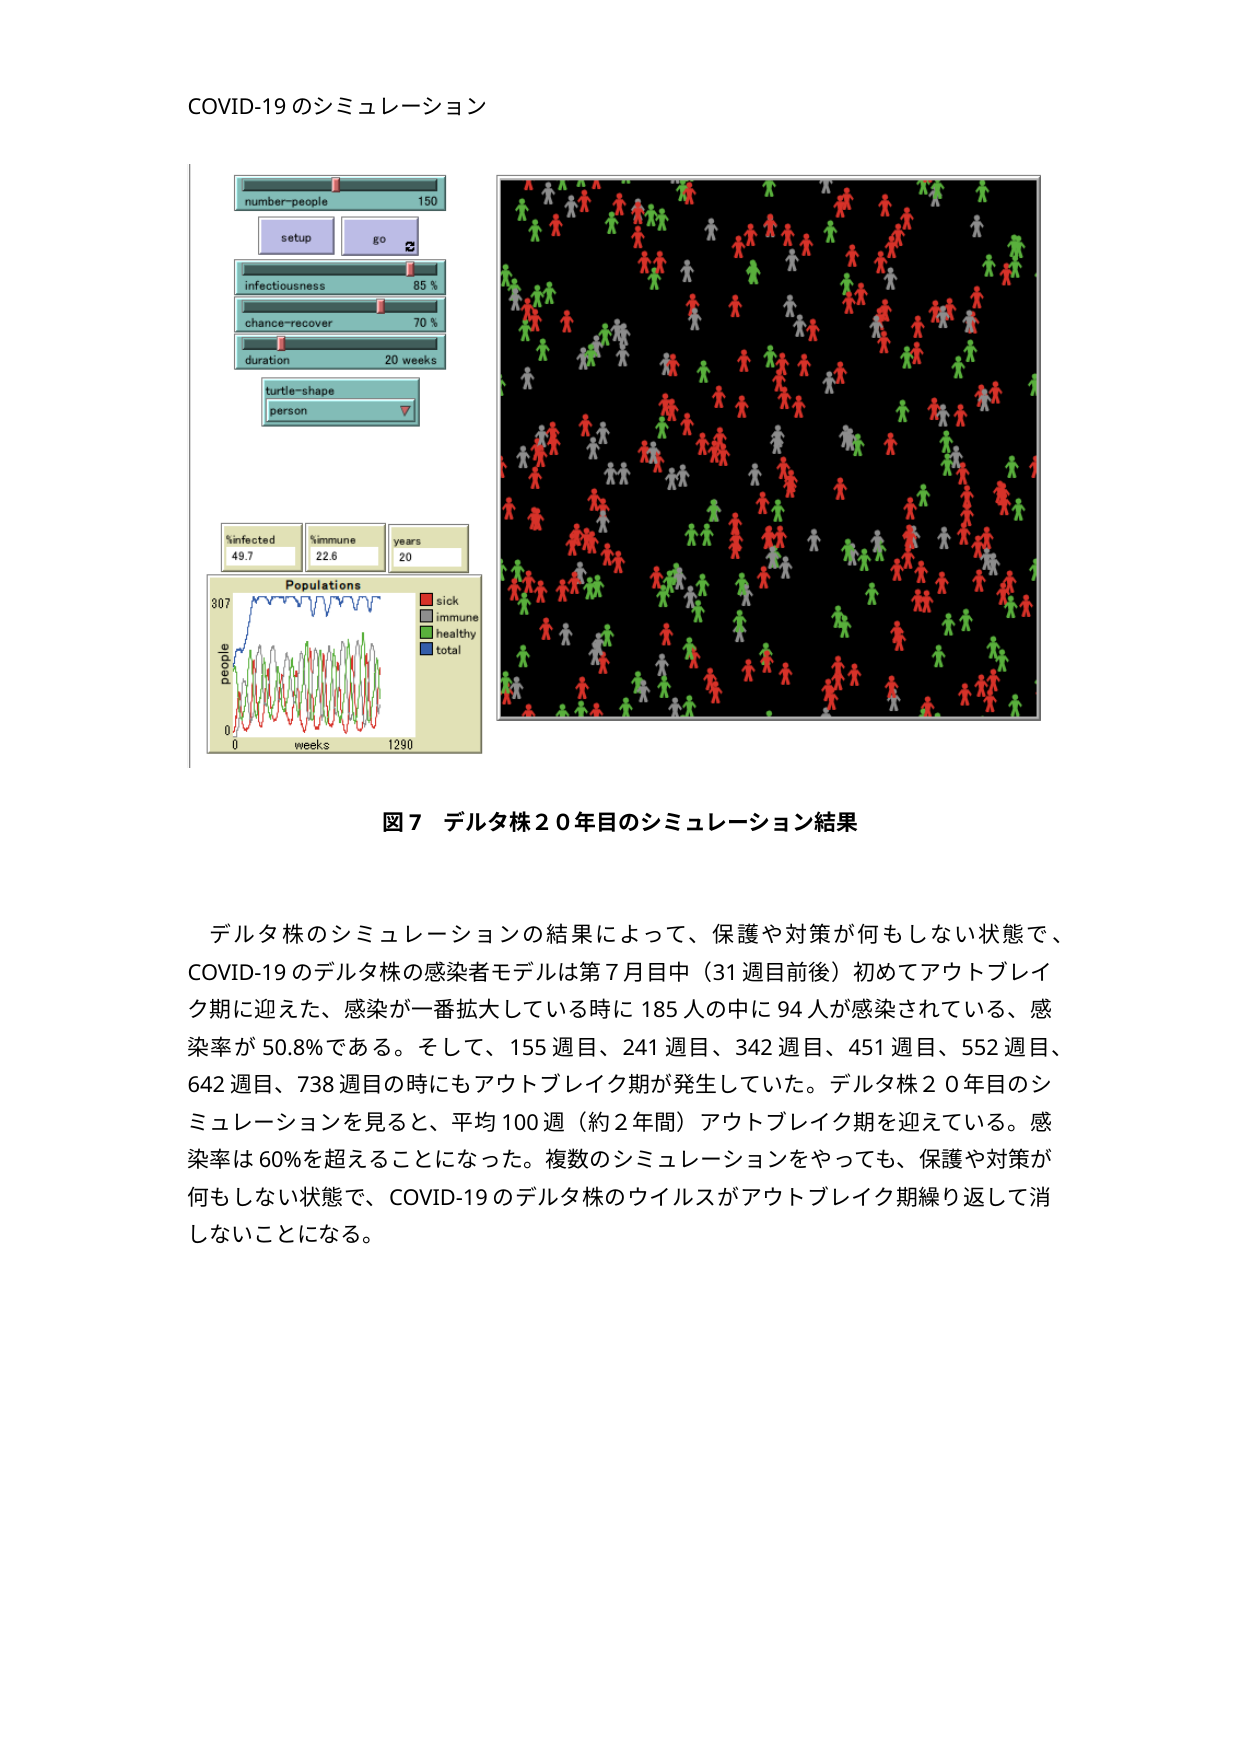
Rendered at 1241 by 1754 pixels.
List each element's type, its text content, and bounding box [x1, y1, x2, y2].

picture [187, 164, 1053, 768]
text デルタ株のシミュレーションの結果によって、保護や対策が何もしない状態で、COVID-19のデルタ株の感染者モデルは第７月目中（31週目前後）初めてアウトブレイク期に迎えた、感染が一番拡大している時に185人の中に94人が感染されている、感染率が50.8%である。そして、155週目、241週目、342週目、451週目、552週目、642週目、738週目の時にもアウトブレイク期が発生していた。デルタ株２０年目のシミュレーションを見ると、平均100週（約２年間）アウトブレイク期を迎えている。感染率は60%を超えることになった。複数のシミュレーションをやっても、保護や対策が何もしない状態で、COVID-19のデルタ株のウイルスがアウトブレイク期繰り返して消しないことになる。 [187, 914, 1053, 1252]
text 図 7 デルタ株２０年目のシミュレーション結果 [187, 802, 1053, 839]
